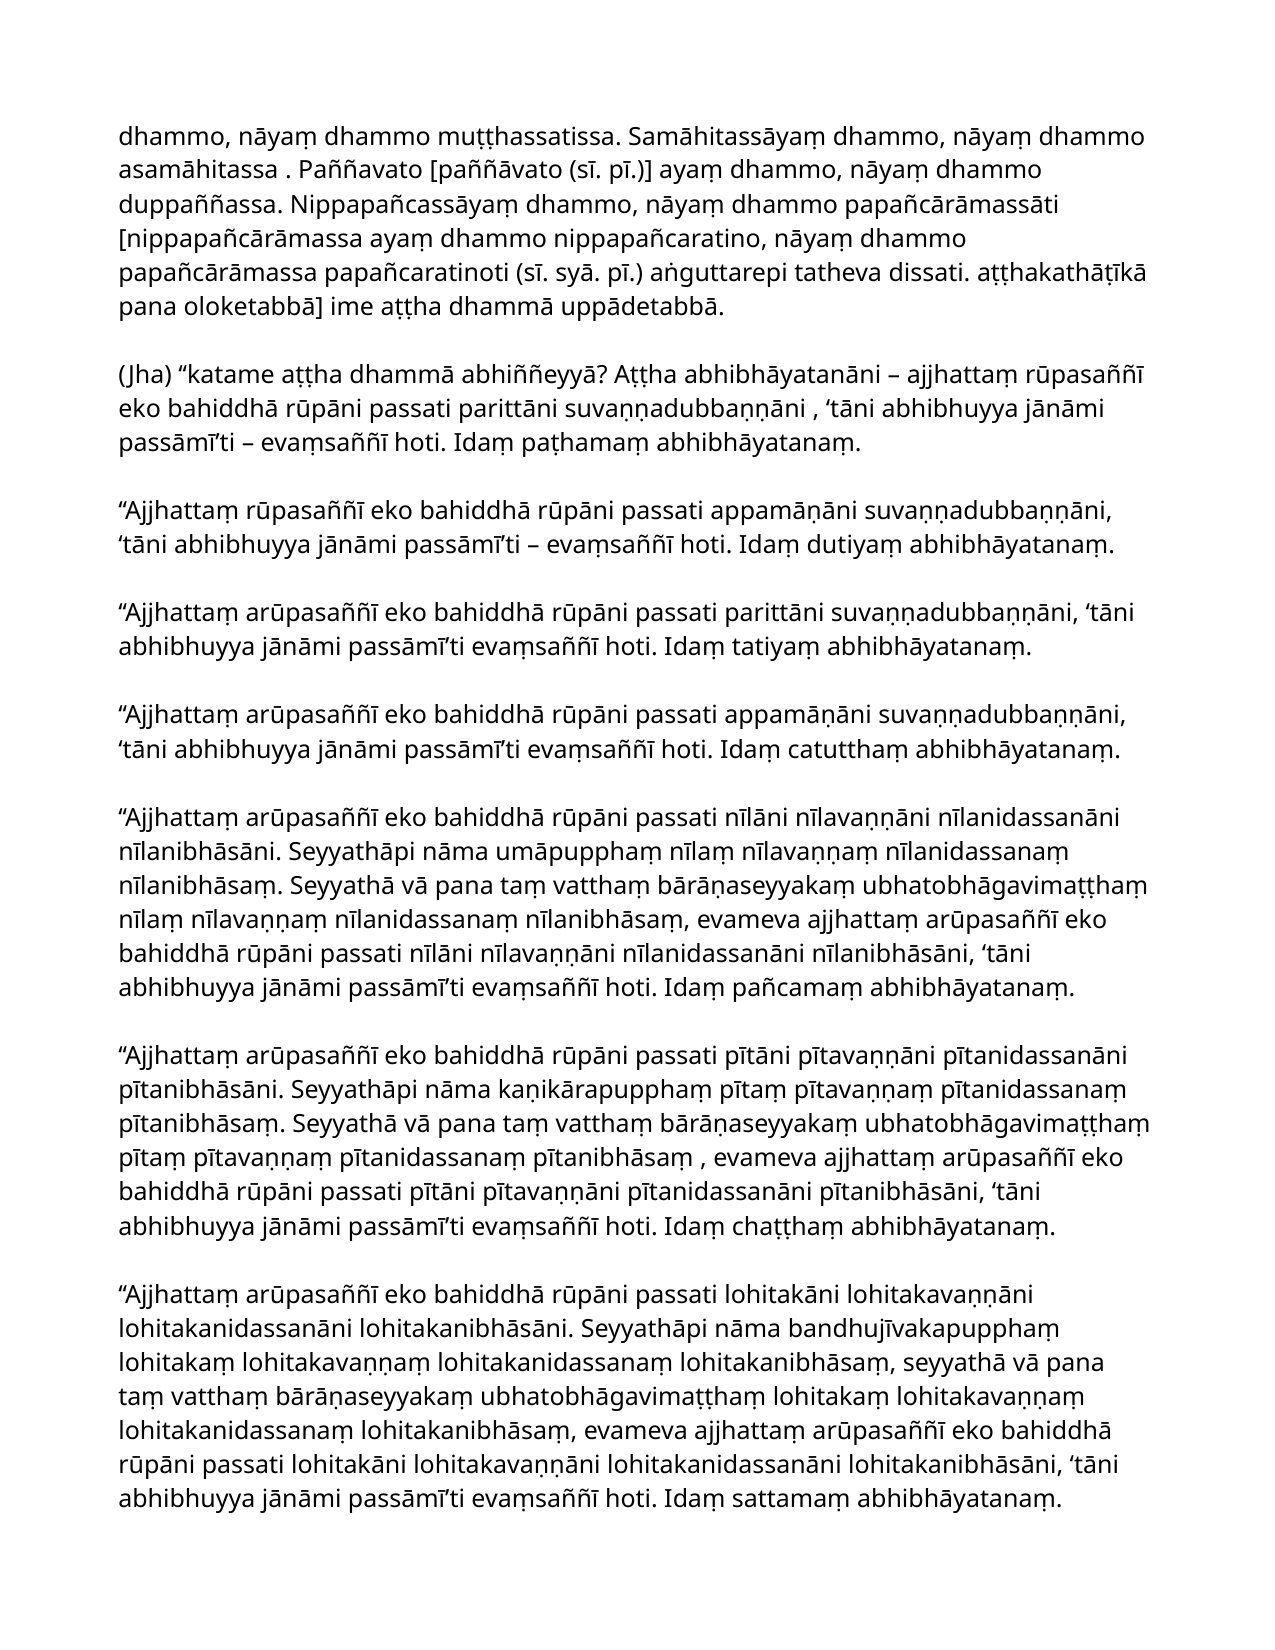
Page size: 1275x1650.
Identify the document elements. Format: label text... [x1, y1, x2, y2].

text ‘‘Ajjhattaṃ arūpasaññī eko bahiddhā rūpāni passati lohitakāni lohitakavaṇṇāni lohitakanidassanāni lohitakanibhāsāni. Seyyathāpi nāma bandhujīvakapupphaṃ lohitakaṃ lohitakavaṇṇaṃ lohitakanidassanaṃ lohitakanibhāsaṃ, seyyathā vā pana taṃ vatthaṃ bārāṇaseyyakaṃ ubhatobhāgavimaṭṭhaṃ lohitakaṃ lohitakavaṇṇaṃ lohitakanidassanaṃ lohitakanibhāsaṃ, evameva ajjhattaṃ arūpasaññī eko bahiddhā rūpāni passati lohitakāni lohitakavaṇṇāni lohitakanidassanāni lohitakanibhāsāni, ‘tāni abhibhuyya jānāmi passāmī’ti evaṃsaññī hoti. Idaṃ sattamaṃ abhibhāyatanaṃ. [118, 1276, 1157, 1515]
text ‘‘Ajjhattaṃ arūpasaññī eko bahiddhā rūpāni passati pītāni pītavaṇṇāni pītanidassanāni pītanibhāsāni. Seyyathāpi nāma kaṇikārapupphaṃ pītaṃ pītavaṇṇaṃ pītanidassanaṃ pītanibhāsaṃ. Seyyathā vā pana taṃ vatthaṃ bārāṇaseyyakaṃ ubhatobhāgavimaṭṭhaṃ pītaṃ pītavaṇṇaṃ pītanidassanaṃ pītanibhāsaṃ , evameva ajjhattaṃ arūpasaññī eko bahiddhā rūpāni passati pītāni pītavaṇṇāni pītanidassanāni pītanibhāsāni, ‘tāni abhibhuyya jānāmi passāmī’ti evaṃsaññī hoti. Idaṃ chaṭṭhaṃ abhibhāyatanaṃ. [118, 1038, 1157, 1242]
text ‘‘Ajjhattaṃ arūpasaññī eko bahiddhā rūpāni passati nīlāni nīlavaṇṇāni nīlanidassanāni nīlanibhāsāni. Seyyathāpi nāma umāpupphaṃ nīlaṃ nīlavaṇṇaṃ nīlanidassanaṃ nīlanibhāsaṃ. Seyyathā vā pana taṃ vatthaṃ bārāṇaseyyakaṃ ubhatobhāgavimaṭṭhaṃ nīlaṃ nīlavaṇṇaṃ nīlanidassanaṃ nīlanibhāsaṃ, evameva ajjhattaṃ arūpasaññī eko bahiddhā rūpāni passati nīlāni nīlavaṇṇāni nīlanidassanāni nīlanibhāsāni, ‘tāni abhibhuyya jānāmi passāmī’ti evaṃsaññī hoti. Idaṃ pañcamaṃ abhibhāyatanaṃ. [118, 799, 1157, 1004]
text ‘‘Ajjhattaṃ arūpasaññī eko bahiddhā rūpāni passati parittāni suvaṇṇadubbaṇṇāni, ‘tāni abhibhuyya jānāmi passāmī’ti evaṃsaññī hoti. Idaṃ tatiyaṃ abhibhāyatanaṃ. [118, 595, 1157, 663]
text ‘‘Ajjhattaṃ rūpasaññī eko bahiddhā rūpāni passati appamāṇāni suvaṇṇadubbaṇṇāni, ‘tāni abhibhuyya jānāmi passāmī’ti – evaṃsaññī hoti. Idaṃ dutiyaṃ abhibhāyatanaṃ. [118, 493, 1157, 561]
text (Jha) ‘‘katame aṭṭha dhammā abhiññeyyā? Aṭṭha abhibhāyatanāni – ajjhattaṃ rūpasaññī eko bahiddhā rūpāni passati parittāni suvaṇṇadubbaṇṇāni , ‘tāni abhibhuyya jānāmi passāmī’ti – evaṃsaññī hoti. Idaṃ paṭhamaṃ abhibhāyatanaṃ. [118, 357, 1157, 459]
text ‘‘Ajjhattaṃ arūpasaññī eko bahiddhā rūpāni passati appamāṇāni suvaṇṇadubbaṇṇāni, ‘tāni abhibhuyya jānāmi passāmī’ti evaṃsaññī hoti. Idaṃ catutthaṃ abhibhāyatanaṃ. [118, 697, 1157, 765]
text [118, 118, 1157, 322]
